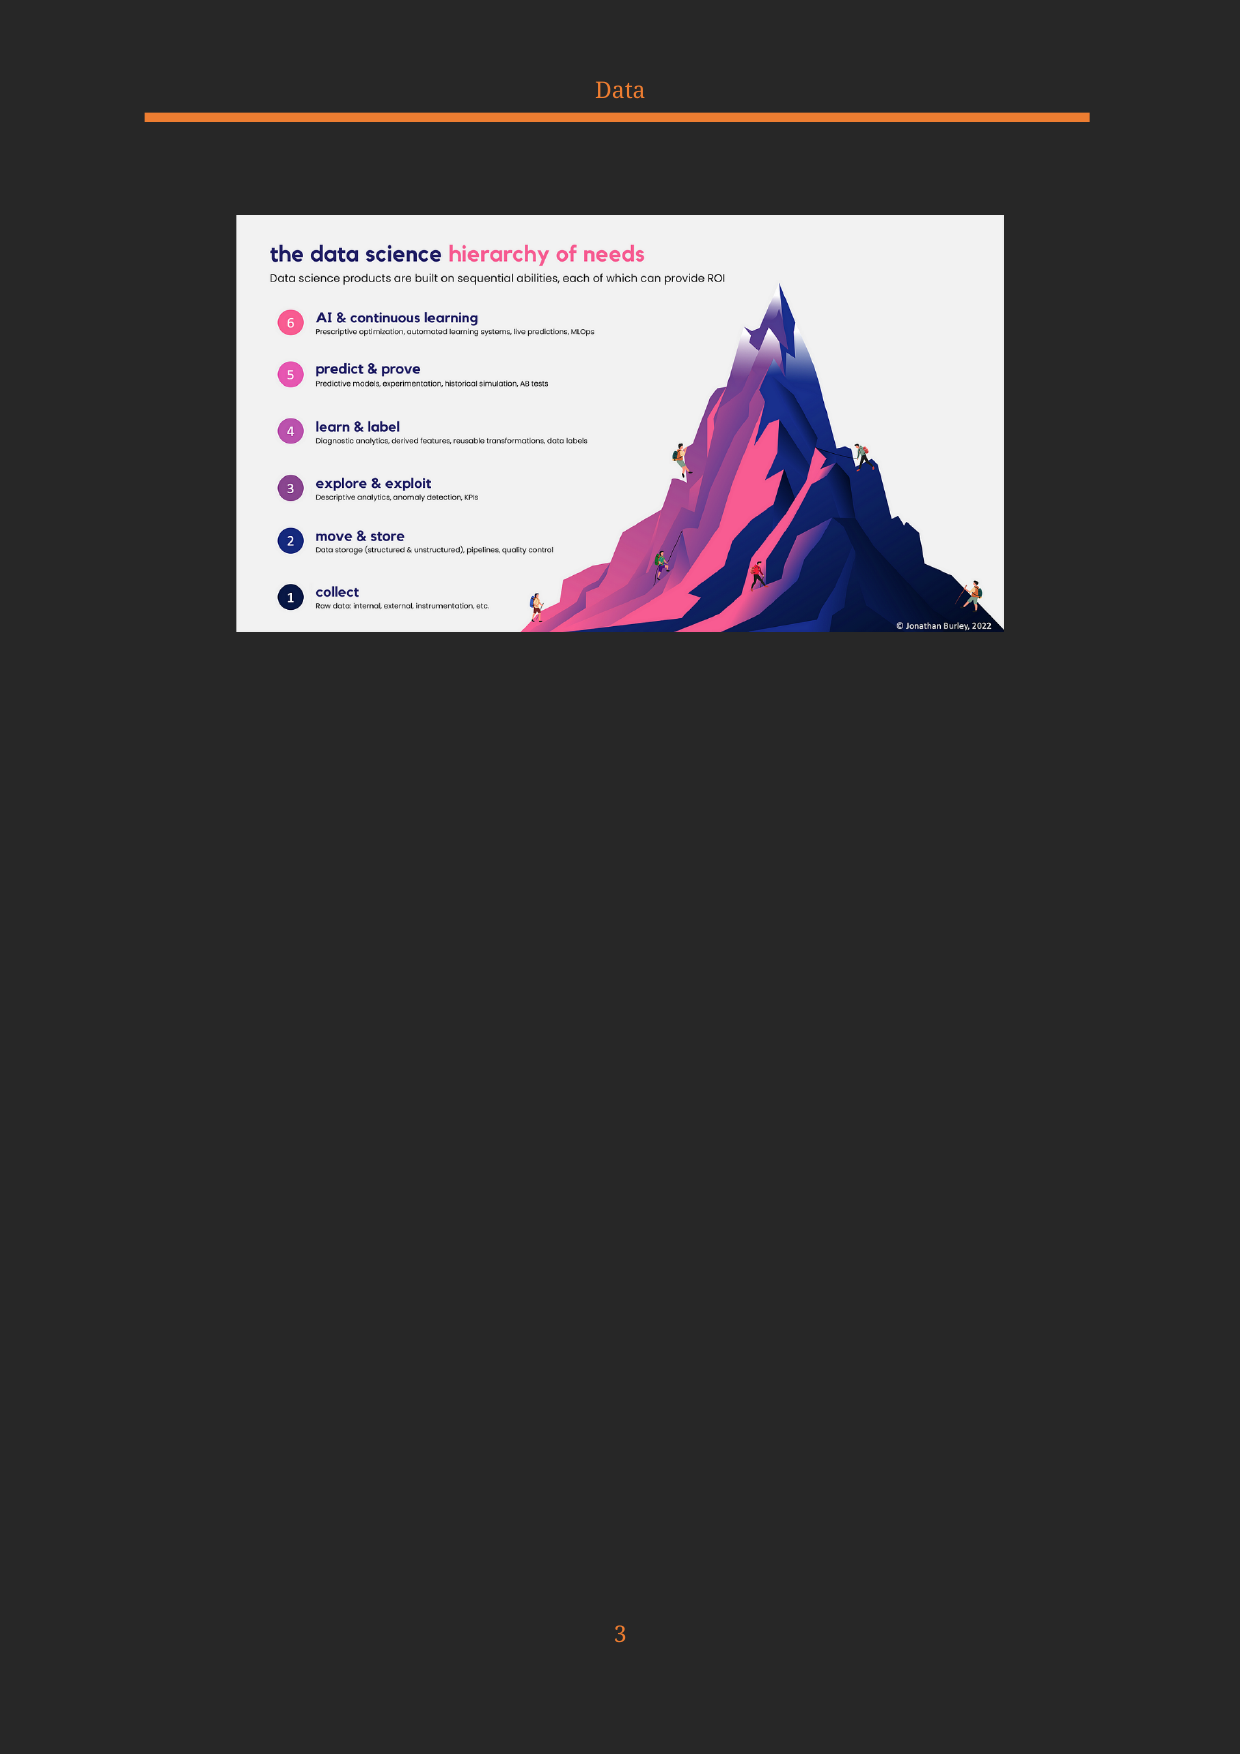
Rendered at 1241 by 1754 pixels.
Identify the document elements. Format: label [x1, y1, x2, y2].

picture [236, 215, 1004, 632]
